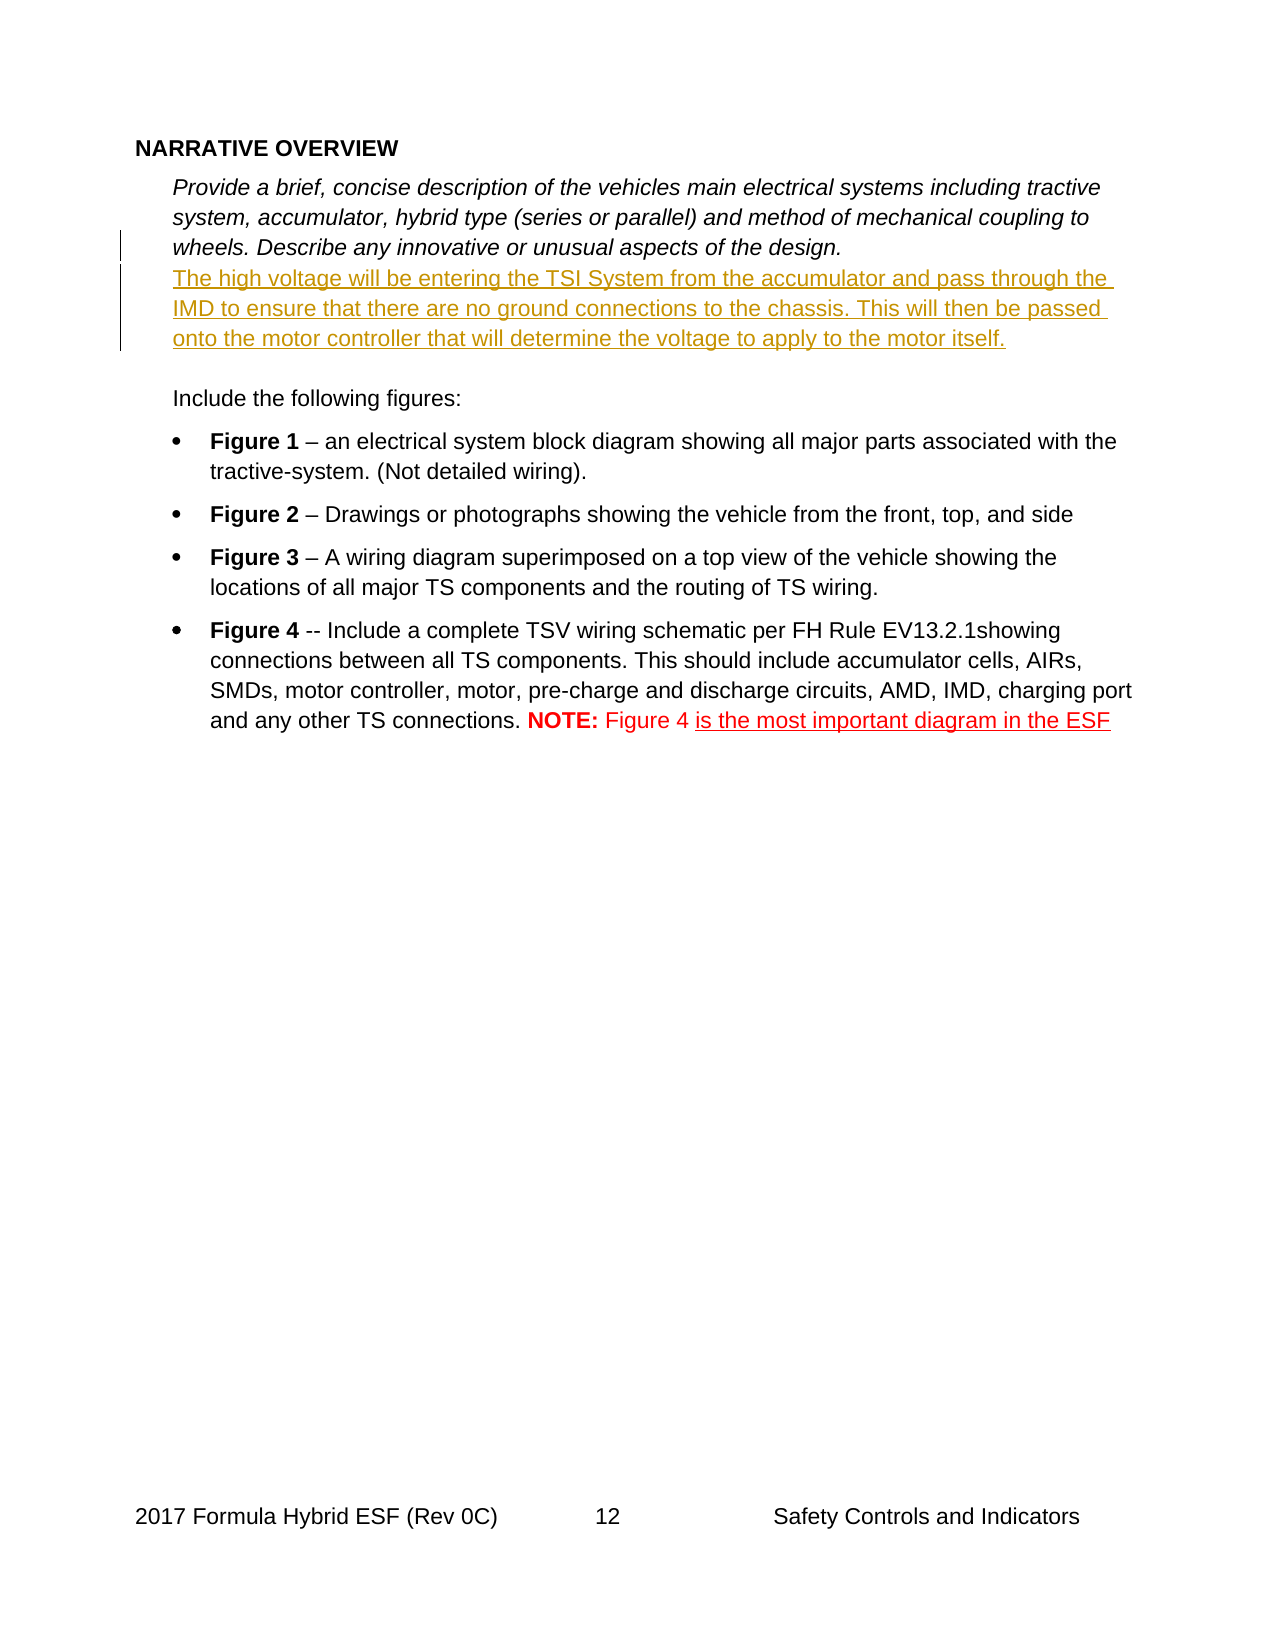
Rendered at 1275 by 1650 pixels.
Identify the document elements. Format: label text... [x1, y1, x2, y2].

list Figure 3 – A wiring diagram superimposed on a top view of the vehicle showing the locations of all major TS components and the routing of TS wiring. [172, 544, 1140, 600]
list Include the following figures: [172, 385, 1140, 412]
text NARRATIVE OVERVIEW [135, 135, 1140, 161]
list Figure 4 -- Include a complete TSV wiring schematic per FH Rule EV13.2.1showing connections between all TS components. This should include accumulator cells, AIRs, SMDs, motor controller, motor, pre-charge and discharge circuits, AMD, IMD, charging port and any other TS connections. NOTE: Figure 4 is the most important diagram in the ESF [172, 617, 1140, 733]
list Figure 2 – Drawings or photographs showing the vehicle from the front, top, and side [172, 501, 1140, 527]
list Provide a brief, concise description of the vehicles main electrical systems including tractive system, accumulator, hybrid type (series or parallel) and method of mechanical coupling to wheels. Describe any innovative or unusual aspects of the design. [172, 174, 1140, 261]
list Figure 1 – an electrical system block diagram showing all major parts associated with the tractive-system. (Not detailed wiring). [172, 428, 1140, 484]
